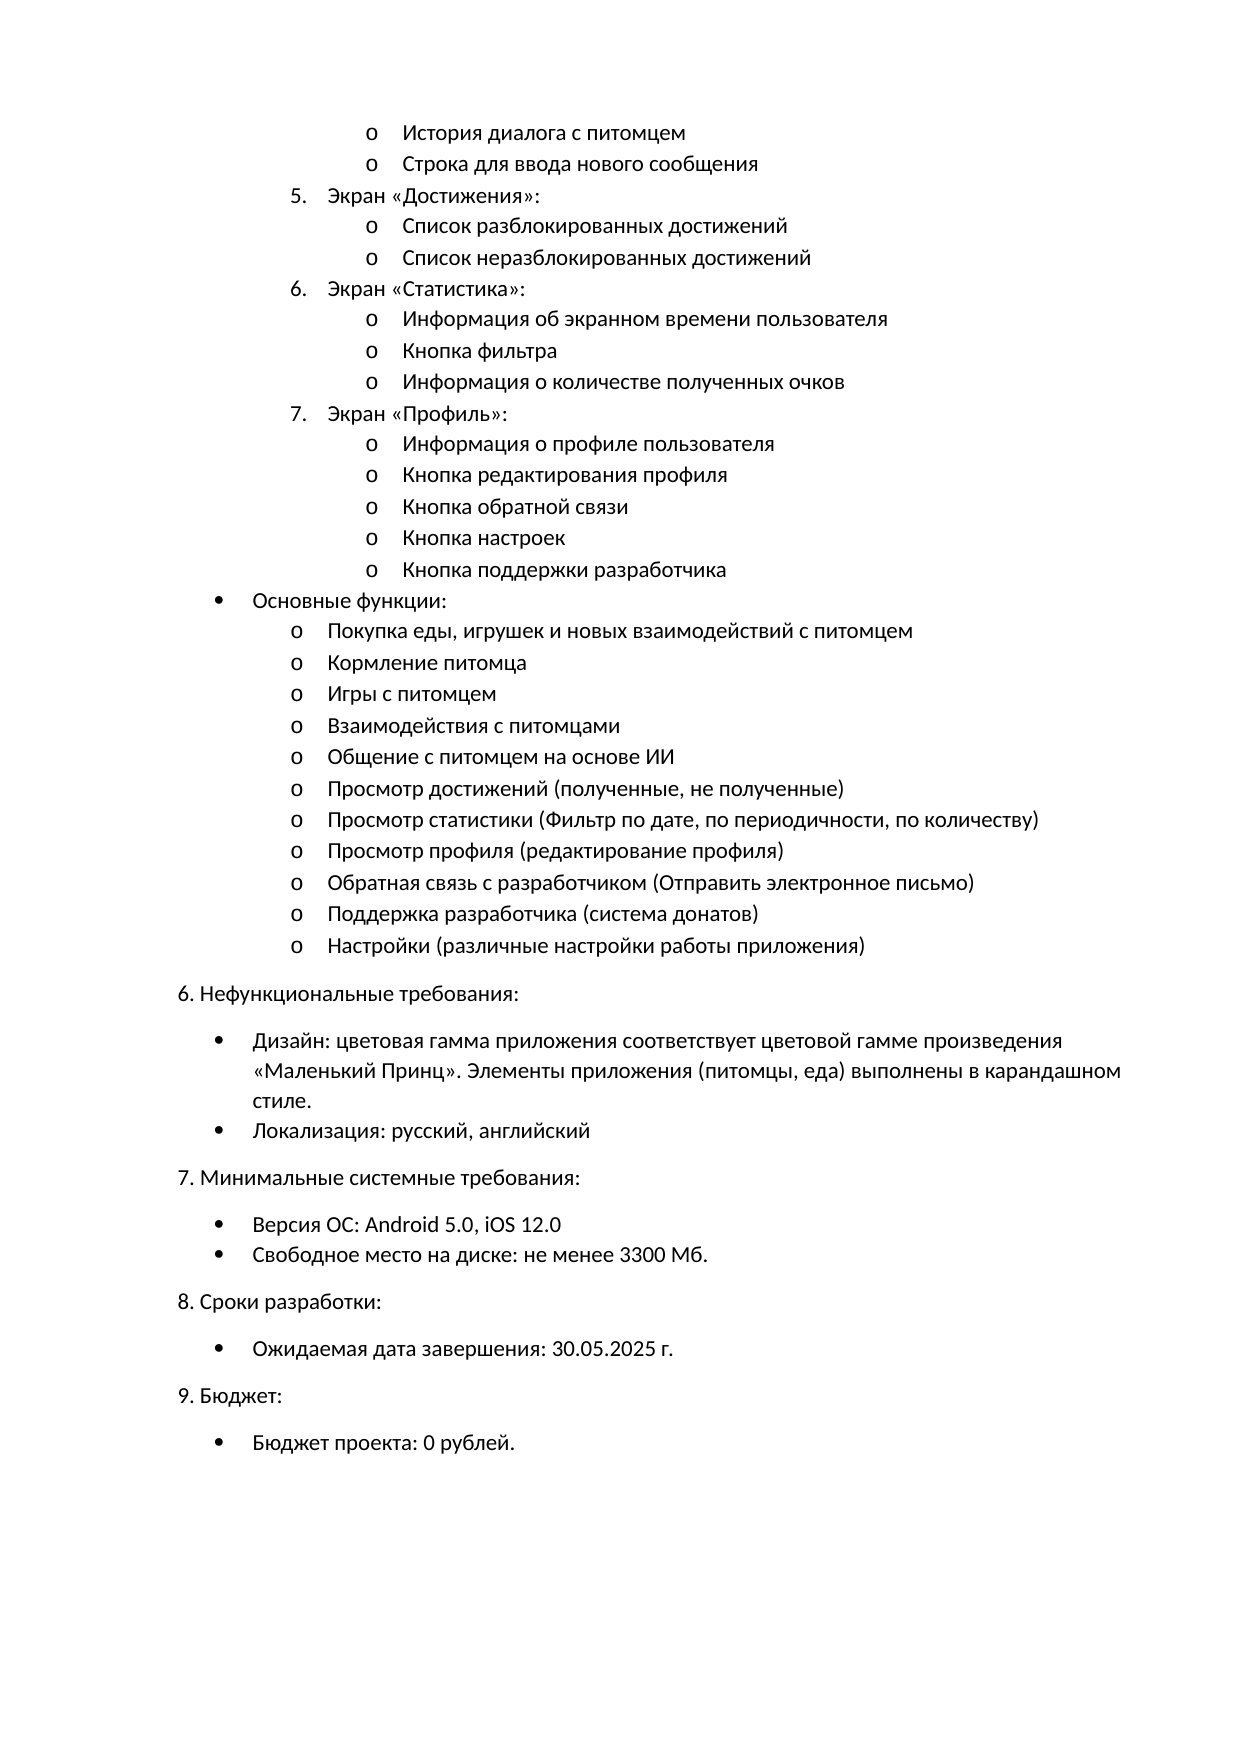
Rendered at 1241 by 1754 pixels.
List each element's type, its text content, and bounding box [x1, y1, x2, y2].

list Информация о количестве полученных очков [365, 367, 1152, 396]
list Список разблокированных достижений [365, 211, 1152, 240]
list Кнопка обратной связи [365, 492, 1152, 521]
list Информация о профиле пользователя [365, 429, 1152, 458]
list Кнопка поддержки разработчика [365, 555, 1152, 584]
list Настройки (различные настройки работы приложения) [290, 931, 1152, 960]
list Просмотр статистики (Фильтр по дате, по периодичности, по количеству) [290, 805, 1152, 834]
text 8. Сроки разработки: [177, 1287, 1152, 1316]
list Строка для ввода нового сообщения [365, 149, 1152, 179]
list Экран «Достижения»: [290, 181, 1152, 209]
list Взаимодействия с питомцами [290, 711, 1152, 740]
list Ожидаемая дата завершения: 30.05.2025 г. [215, 1334, 1152, 1362]
list Список неразблокированных достижений [365, 243, 1152, 272]
list Основные функции: [215, 586, 1152, 614]
list Кнопка фильтра [365, 336, 1152, 365]
list Экран «Профиль»: [290, 399, 1152, 427]
list Кнопка настроек [365, 523, 1152, 552]
list Экран «Статистика»: [290, 274, 1152, 302]
list Локализация: русский, английский [215, 1117, 1152, 1145]
list Свободное место на диске: не менее 3300 Мб. [215, 1241, 1152, 1269]
list Поддержка разработчика (система донатов) [290, 899, 1152, 929]
list Просмотр достижений (полученные, не полученные) [290, 774, 1152, 803]
list Информация об экранном времени пользователя [365, 304, 1152, 333]
text 6. Нефункциональные требования: [177, 979, 1152, 1007]
list Общение с питомцем на основе ИИ [290, 742, 1152, 771]
list Обратная связь с разработчиком (Отправить электронное письмо) [290, 868, 1152, 897]
list Дизайн: цветовая гамма приложения соответствует цветовой гамме произведения «Маленький Принц». Элементы приложения (питомцы, еда) выполнены в карандашном стиле. [215, 1026, 1152, 1114]
text 9. Бюджет: [177, 1381, 1152, 1409]
list Просмотр профиля (редактирование профиля) [290, 837, 1152, 866]
list Бюджет проекта: 0 рублей. [215, 1428, 1152, 1456]
list Кормление питомца [290, 648, 1152, 677]
list Покупка еды, игрушек и новых взаимодействий с питомцем [290, 616, 1152, 646]
list Игры с питомцем [290, 679, 1152, 708]
list Версия ОС: Android 5.0, iOS 12.0 [215, 1210, 1152, 1238]
list Кнопка редактирования профиля [365, 460, 1152, 489]
text 7. Минимальные системные требования: [177, 1163, 1152, 1192]
list История диалога с питомцем [365, 118, 1152, 147]
